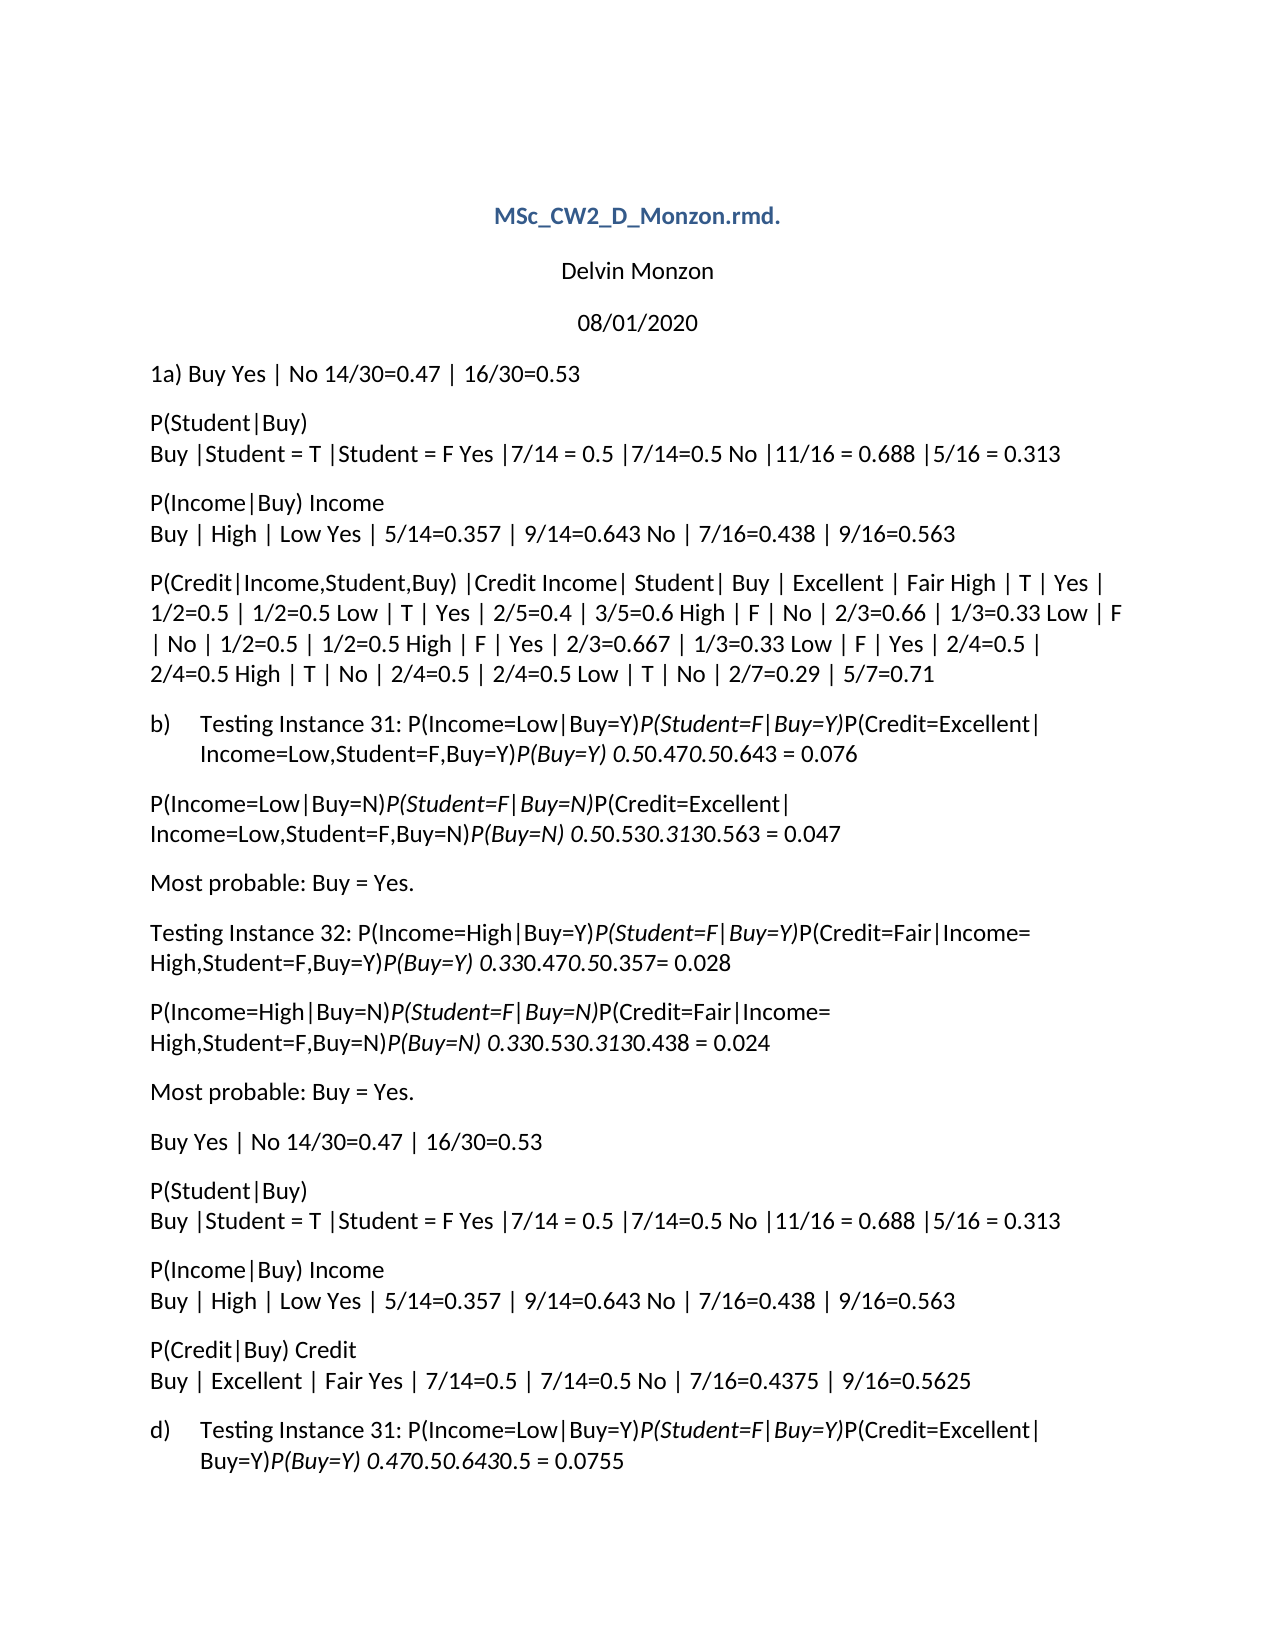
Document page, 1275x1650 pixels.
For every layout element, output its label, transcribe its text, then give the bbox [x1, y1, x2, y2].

text Delvin Monzon [150, 256, 1125, 286]
text Most probable: Buy = Yes. [150, 1076, 1125, 1107]
text 1a) Buy Yes | No 14/30=0.47 | 16/30=0.53 [150, 358, 1125, 389]
text P(Student|Buy) Buy |Student = T |Student = F Yes |7/14 = 0.5 |7/14=0.5 No |11/16 = 0.688 |5/16 = 0.313 [150, 407, 1125, 468]
text 08/01/2020 [150, 307, 1125, 337]
text Most probable: Buy = Yes. [150, 867, 1125, 898]
text P(Income|Buy) Income Buy | High | Low Yes | 5/14=0.357 | 9/14=0.643 No | 7/16=0.438 | 9/16=0.563 [150, 487, 1125, 548]
text Buy Yes | No 14/30=0.47 | 16/30=0.53 [150, 1126, 1125, 1156]
text P(Income=Low|Buy=N)P(Student=F|Buy=N)P(Credit=Excellent|Income=Low,Student=F,Buy=N)P(Buy=N) 0.50.530.3130.563 = 0.047 [150, 788, 1125, 849]
title MSc_CW2_D_Monzon.rmd. [150, 200, 1125, 231]
text P(Income|Buy) Income Buy | High | Low Yes | 5/14=0.357 | 9/14=0.643 No | 7/16=0.438 | 9/16=0.563 [150, 1255, 1125, 1316]
text P(Student|Buy) Buy |Student = T |Student = F Yes |7/14 = 0.5 |7/14=0.5 No |11/16 = 0.688 |5/16 = 0.313 [150, 1175, 1125, 1236]
list Testing Instance 31: P(Income=Low|Buy=Y)P(Student=F|Buy=Y)P(Credit=Excellent|Income=Low,Student=F,Buy=Y)P(Buy=Y) 0.50.470.50.643 = 0.076 [150, 708, 1125, 769]
text P(Income=High|Buy=N)P(Student=F|Buy=N)P(Credit=Fair|Income= High,Student=F,Buy=N)P(Buy=N) 0.330.530.3130.438 = 0.024 [150, 997, 1125, 1058]
list Testing Instance 31: P(Income=Low|Buy=Y)P(Student=F|Buy=Y)P(Credit=Excellent|Buy=Y)P(Buy=Y) 0.470.50.6430.5 = 0.0755 [150, 1414, 1125, 1475]
text Testing Instance 32: P(Income=High|Buy=Y)P(Student=F|Buy=Y)P(Credit=Fair|Income= High,Student=F,Buy=Y)P(Buy=Y) 0.330.470.50.357= 0.028 [150, 917, 1125, 978]
text P(Credit|Buy) Credit Buy | Excellent | Fair Yes | 7/14=0.5 | 7/14=0.5 No | 7/16=0.4375 | 9/16=0.5625 [150, 1334, 1125, 1396]
text P(Credit|Income,Student,Buy) |Credit Income| Student| Buy | Excellent | Fair High | T | Yes | 1/2=0.5 | 1/2=0.5 Low | T | Yes | 2/5=0.4 | 3/5=0.6 High | F | No | 2/3=0.66 | 1/3=0.33 Low | F | No | 1/2=0.5 | 1/2=0.5 High | F | Yes | 2/3=0.667 | 1/3=0.33 Low | F | Yes | 2/4=0.5 | 2/4=0.5 High | T | No | 2/4=0.5 | 2/4=0.5 Low | T | No | 2/7=0.29 | 5/7=0.71 [150, 567, 1125, 689]
